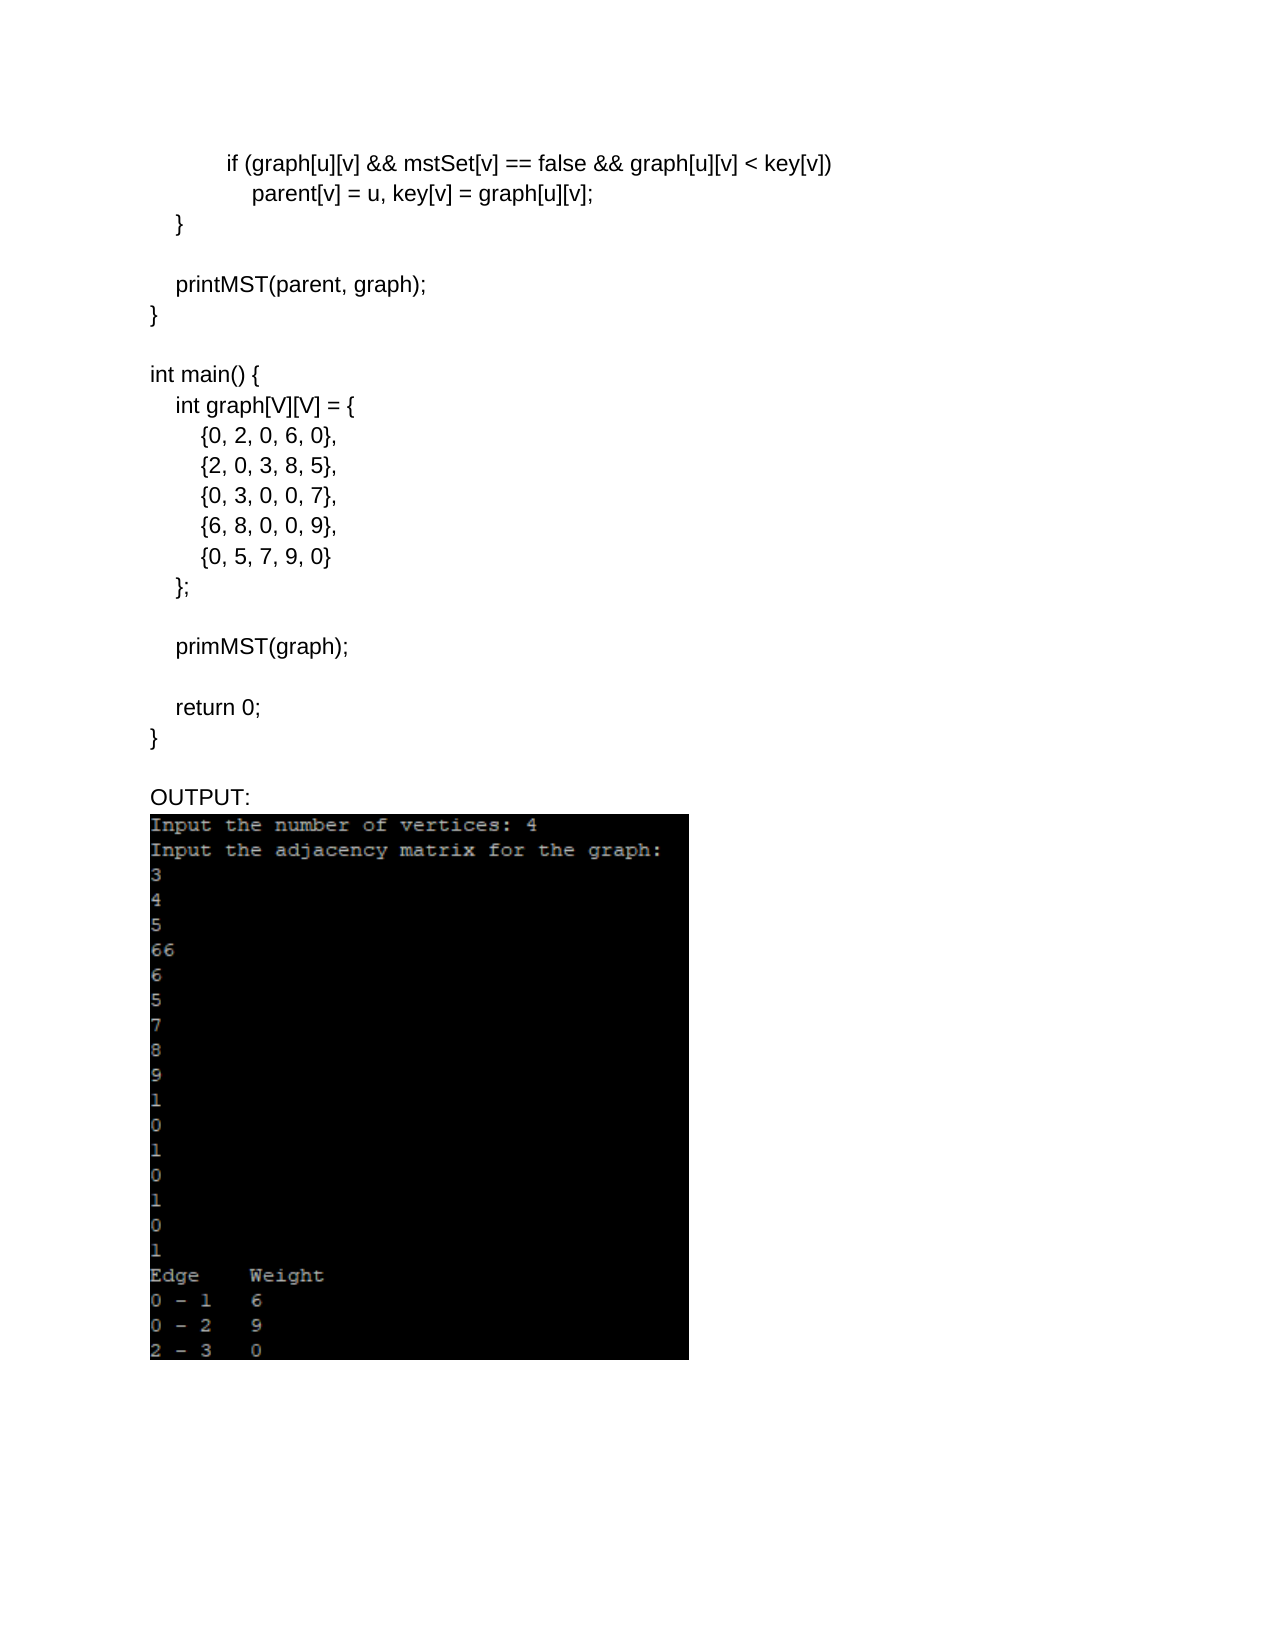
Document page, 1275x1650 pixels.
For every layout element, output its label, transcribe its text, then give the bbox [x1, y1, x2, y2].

text parent[v] = u, key[v] = graph[u][v]; [150, 180, 1125, 207]
text {0, 5, 7, 9, 0} [150, 543, 1125, 569]
text if (graph[u][v] && mstSet[v] == false && graph[u][v] < key[v]) [150, 150, 1125, 176]
text printMST(parent, graph); [150, 271, 1125, 297]
picture [150, 814, 689, 1360]
text return 0; [150, 694, 1125, 720]
text primMST(graph); [150, 633, 1125, 660]
text {6, 8, 0, 0, 9}, [150, 512, 1125, 539]
text }; [150, 573, 1125, 599]
text OUTPUT: [150, 784, 1125, 811]
text {2, 0, 3, 8, 5}, [150, 452, 1125, 478]
text } [150, 724, 1125, 750]
text int graph[V][V] = { [150, 392, 1125, 418]
text } [150, 301, 1125, 327]
text {0, 2, 0, 6, 0}, [150, 422, 1125, 448]
text int main() { [150, 361, 1125, 388]
text {0, 3, 0, 0, 7}, [150, 482, 1125, 509]
text } [150, 210, 1125, 237]
